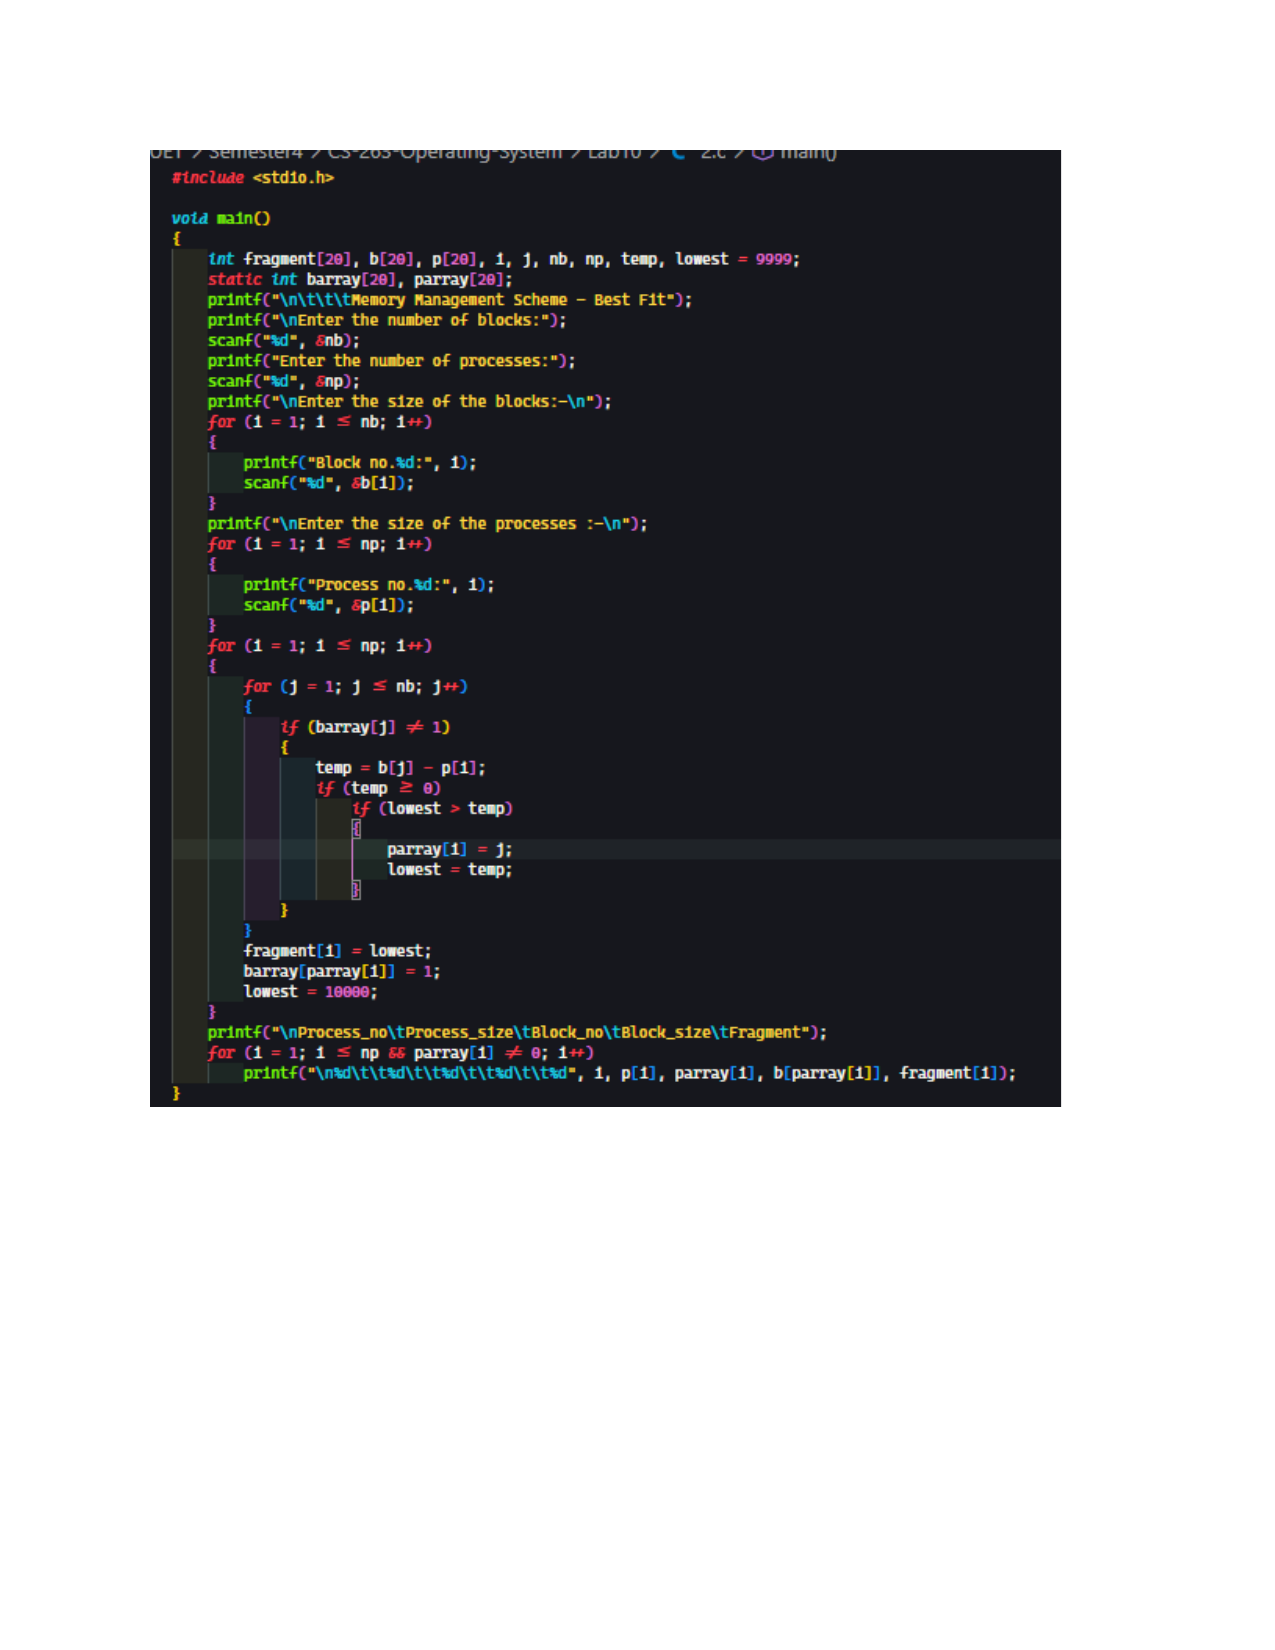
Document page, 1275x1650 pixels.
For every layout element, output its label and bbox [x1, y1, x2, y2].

picture [150, 150, 1062, 1107]
